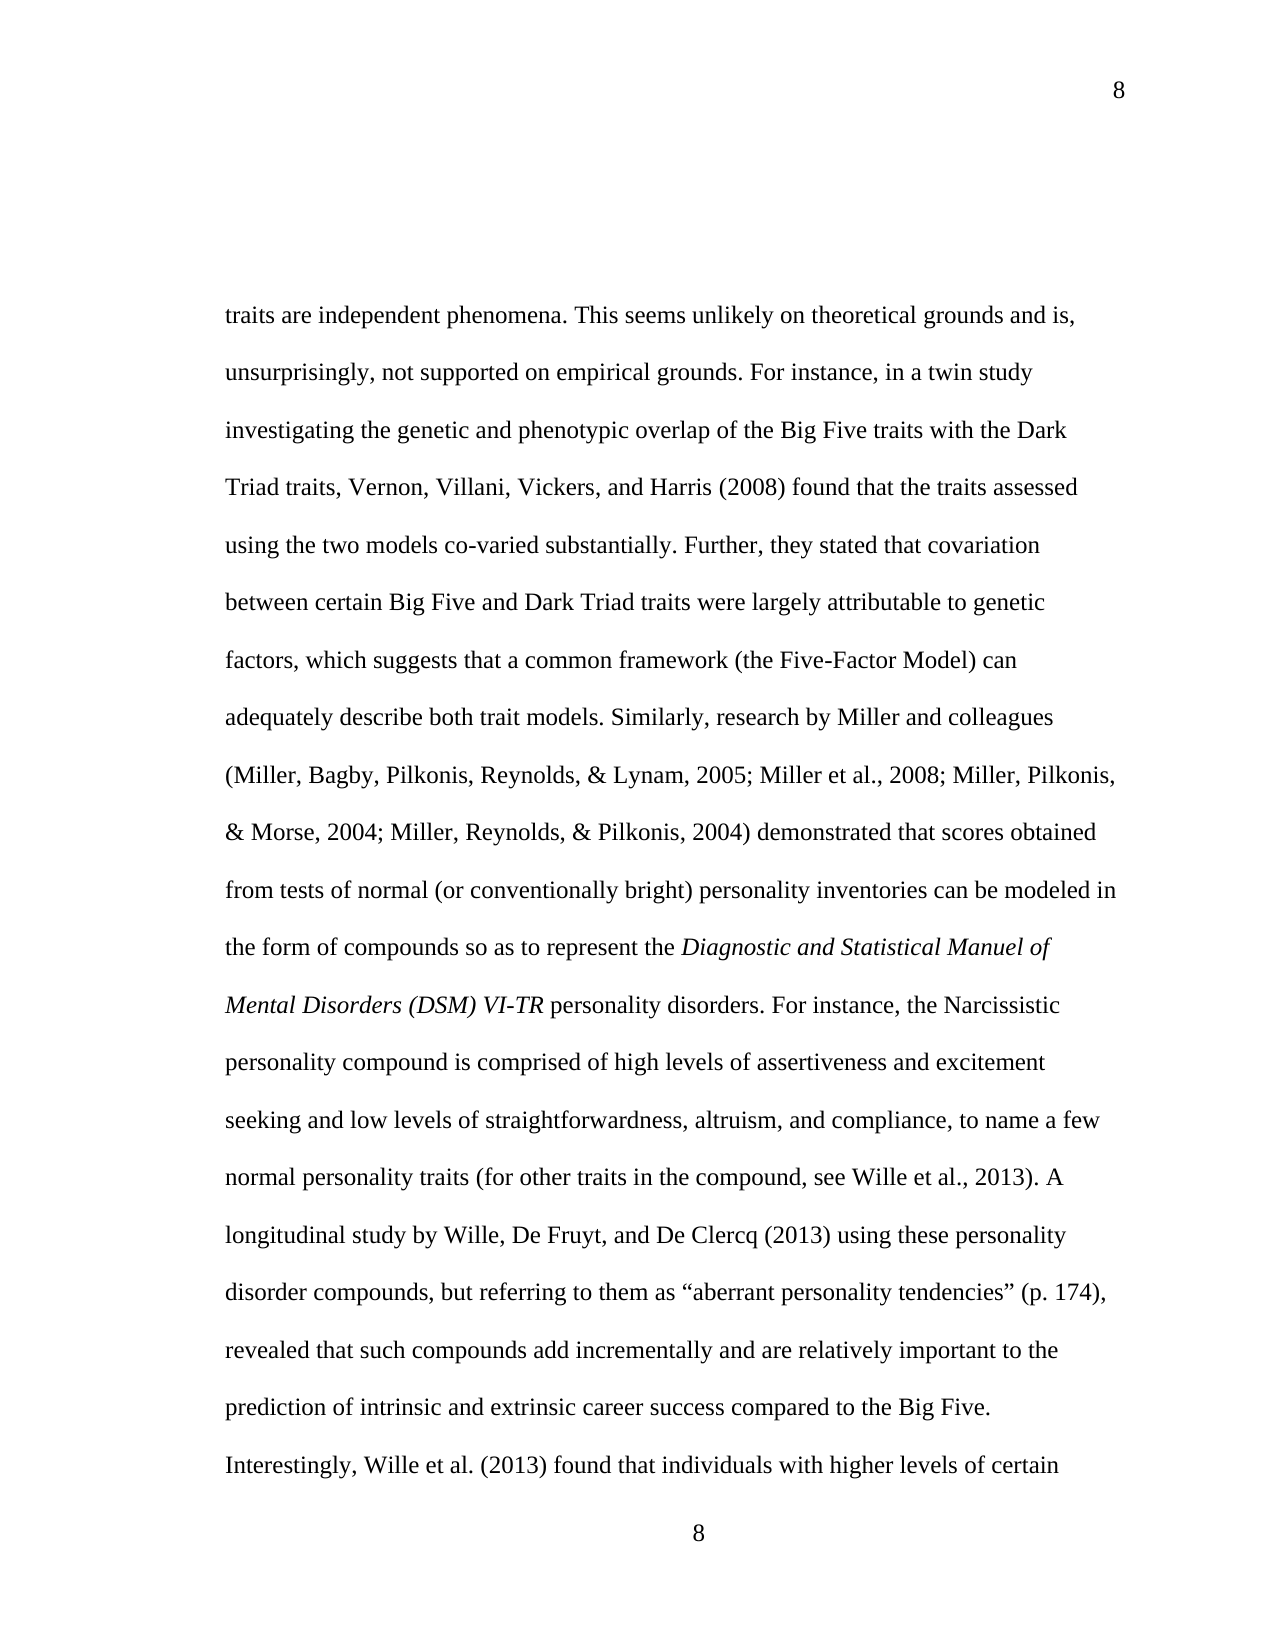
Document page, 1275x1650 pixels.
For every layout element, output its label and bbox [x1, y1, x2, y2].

text [225, 300, 1125, 1479]
